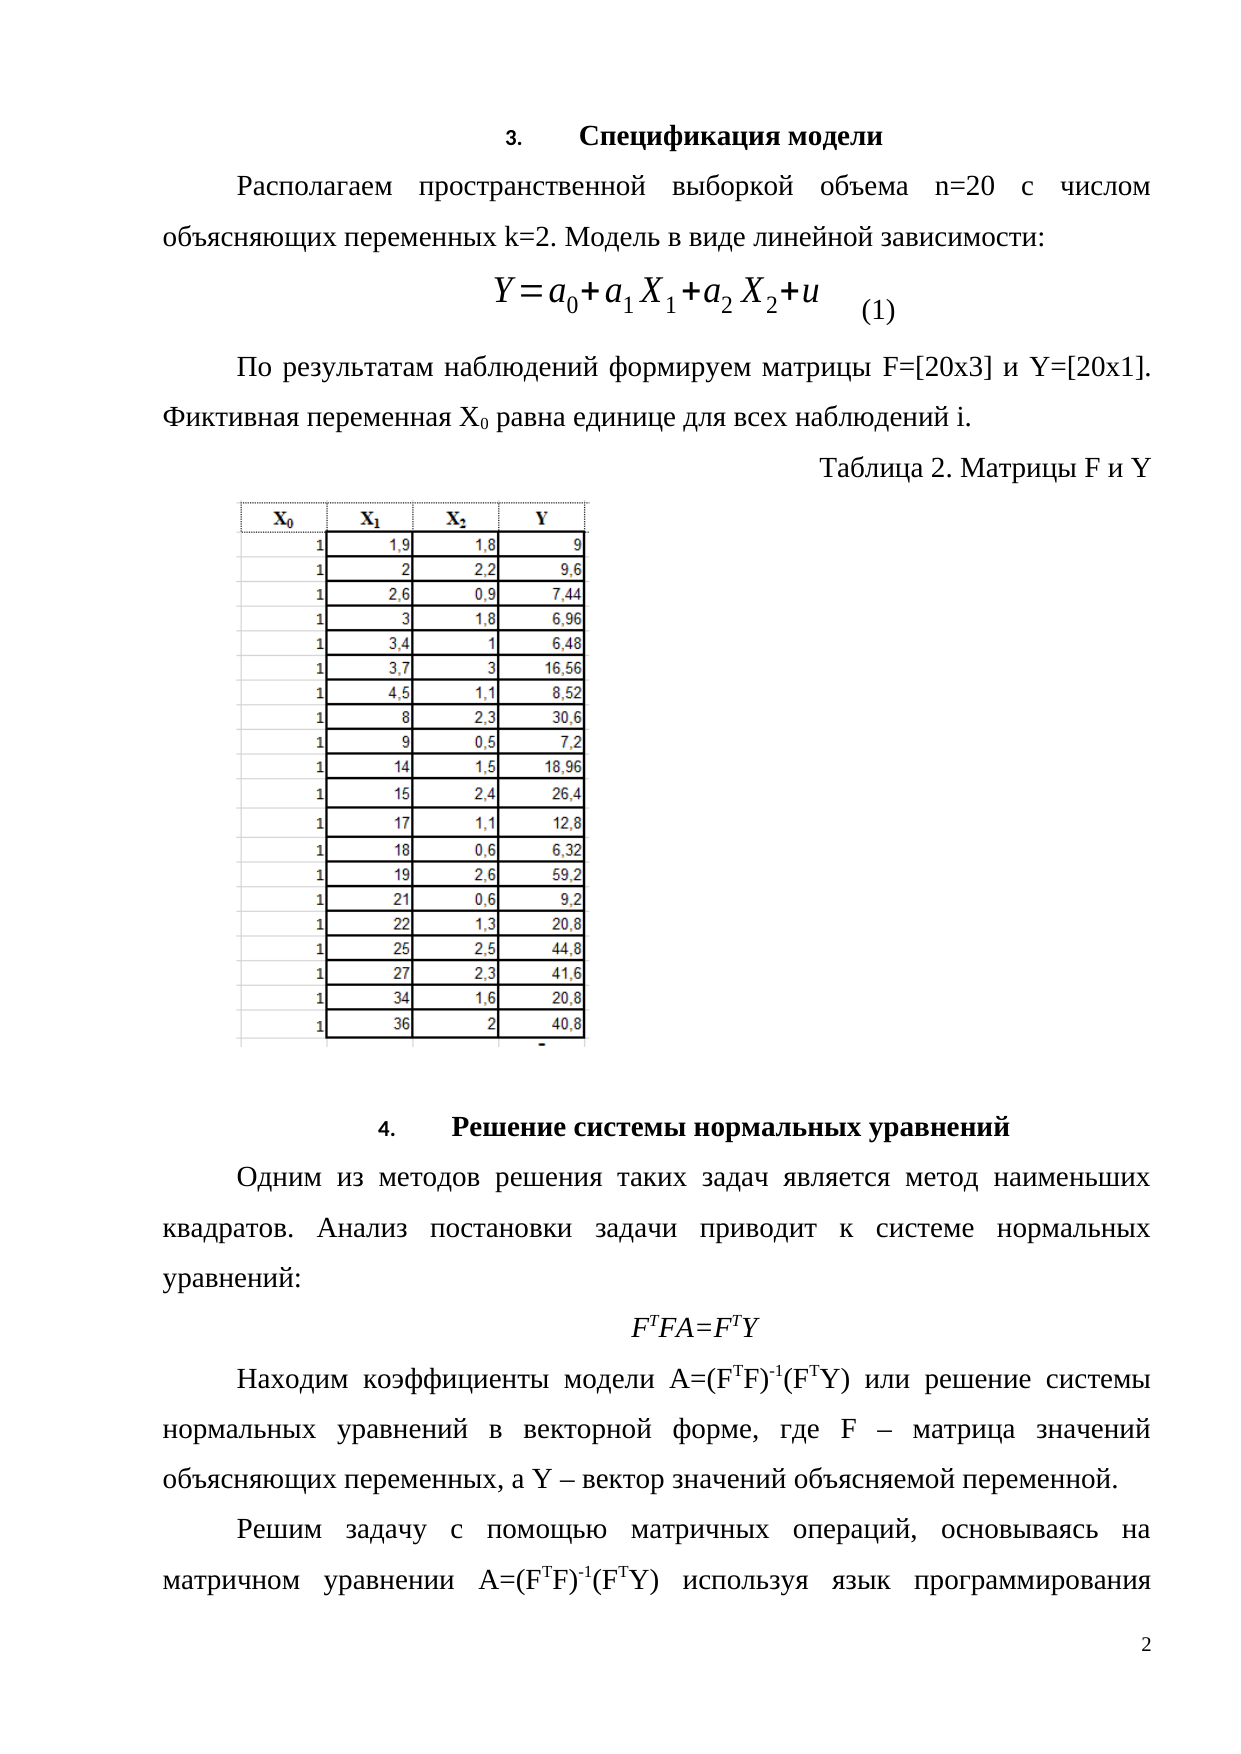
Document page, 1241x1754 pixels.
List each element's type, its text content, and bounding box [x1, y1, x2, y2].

subtitle Решение системы нормальных уравнений [162, 1109, 1152, 1143]
text (1) [162, 269, 1152, 325]
text FTFA=FTY [162, 1310, 1152, 1344]
text Одним из методов решения таких задач является метод наименьших квадратов. Анализ постановки задачи приводит к системе нормальных уравнений: [162, 1159, 1152, 1294]
text Располагаем пространственной выборкой объема n=20 c числом объясняющих переменных k=2. Модель в виде линейной зависимости: [162, 168, 1152, 252]
text Таблица 2. Матрицы F и Y [162, 450, 1152, 483]
text Находим коэффициенты модели A=(FTF)-1(FTY) или решение системы нормальных уравнений в векторной форме, где F – матрица значений объясняющих переменных, а Y – вектор значений объясняемой переменной. [162, 1361, 1152, 1495]
subtitle Спецификация модели [162, 118, 1152, 152]
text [162, 1512, 1152, 1596]
picture [236, 500, 590, 1047]
text По результатам наблюдений формируем матрицы F=[20x3] и Y=[20x1]. Фиктивная переменная X0 равна единице для всех наблюдений i. [162, 349, 1152, 433]
